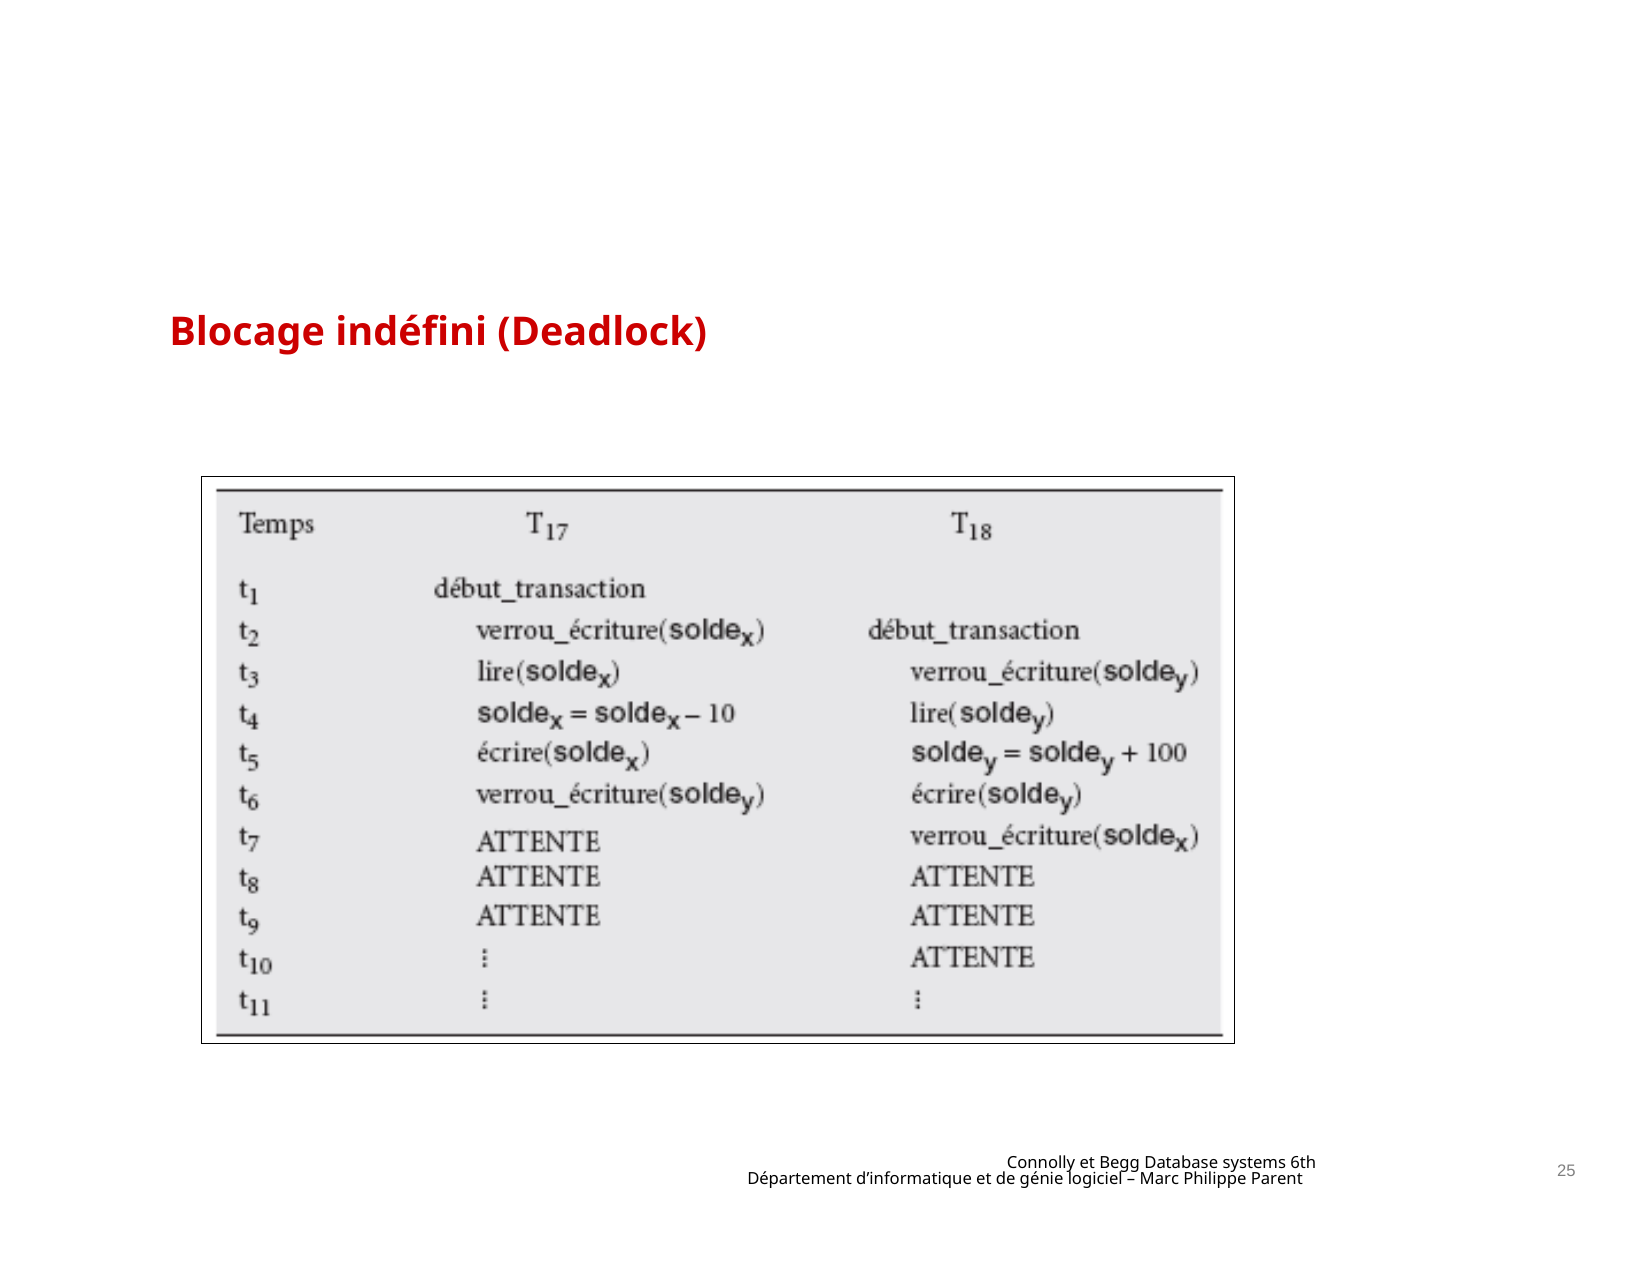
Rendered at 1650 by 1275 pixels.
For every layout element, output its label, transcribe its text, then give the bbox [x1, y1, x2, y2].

subtitle Blocage indéfini (Deadlock) [169, 303, 1606, 357]
text Département d’informatique et de génie logiciel – Marc Philippe Parent [747, 1172, 1606, 1188]
text Connolly et Begg Database systems 6th 25 [1007, 1153, 1606, 1172]
picture [202, 477, 1234, 1043]
